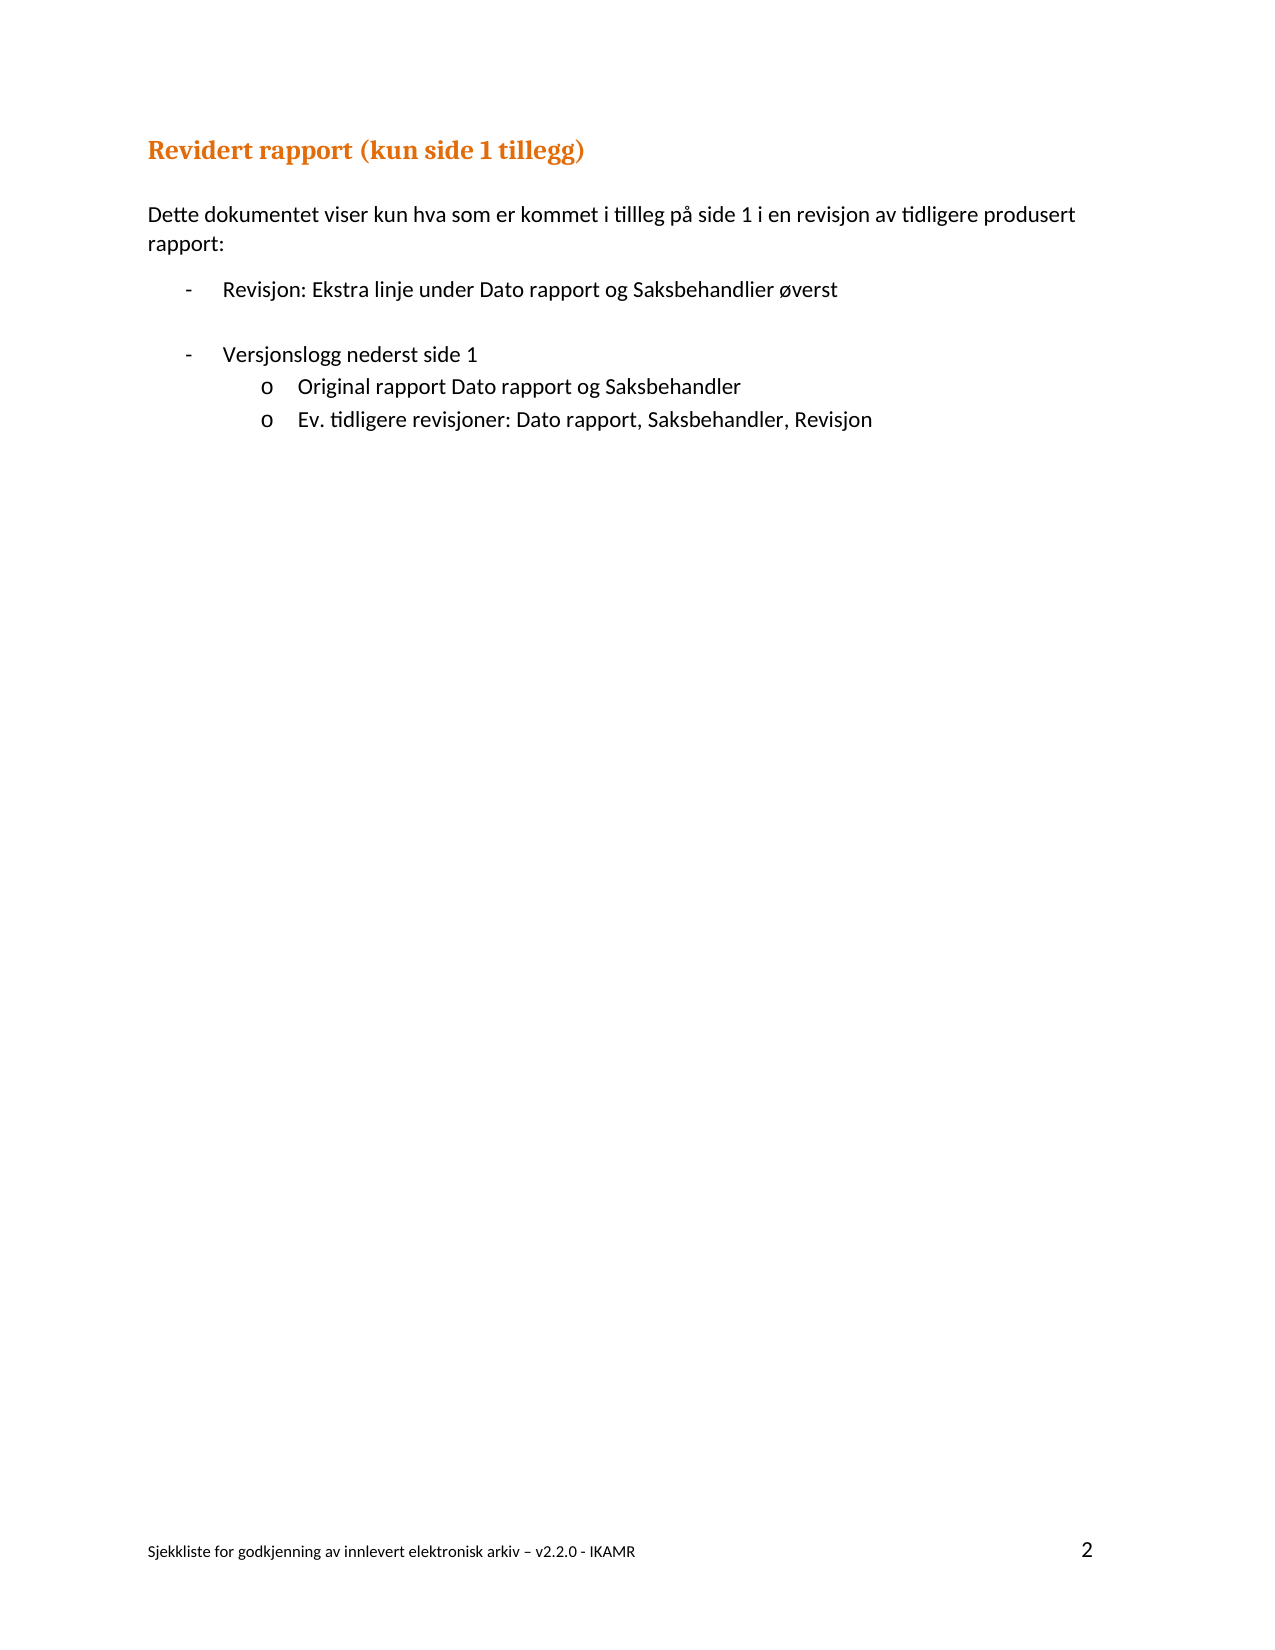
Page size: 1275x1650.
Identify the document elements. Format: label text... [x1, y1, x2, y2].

list Revisjon: Ekstra linje under Dato rapport og Saksbehandlier øverst [185, 275, 1127, 336]
list Ev. tidligere revisjoner: Dato rapport, Saksbehandler, Revisjon [260, 406, 1127, 435]
text Dette dokumentet viser kun hva som er kommet i tillleg på side 1 i en revisjon av tidligere produsert rapport: [148, 201, 1127, 257]
list Versjonslogg nederst side 1 [185, 340, 1127, 368]
subtitle Revidert rapport (kun side 1 tillegg) [148, 135, 1127, 166]
list Original rapport Dato rapport og Saksbehandler [260, 372, 1127, 401]
